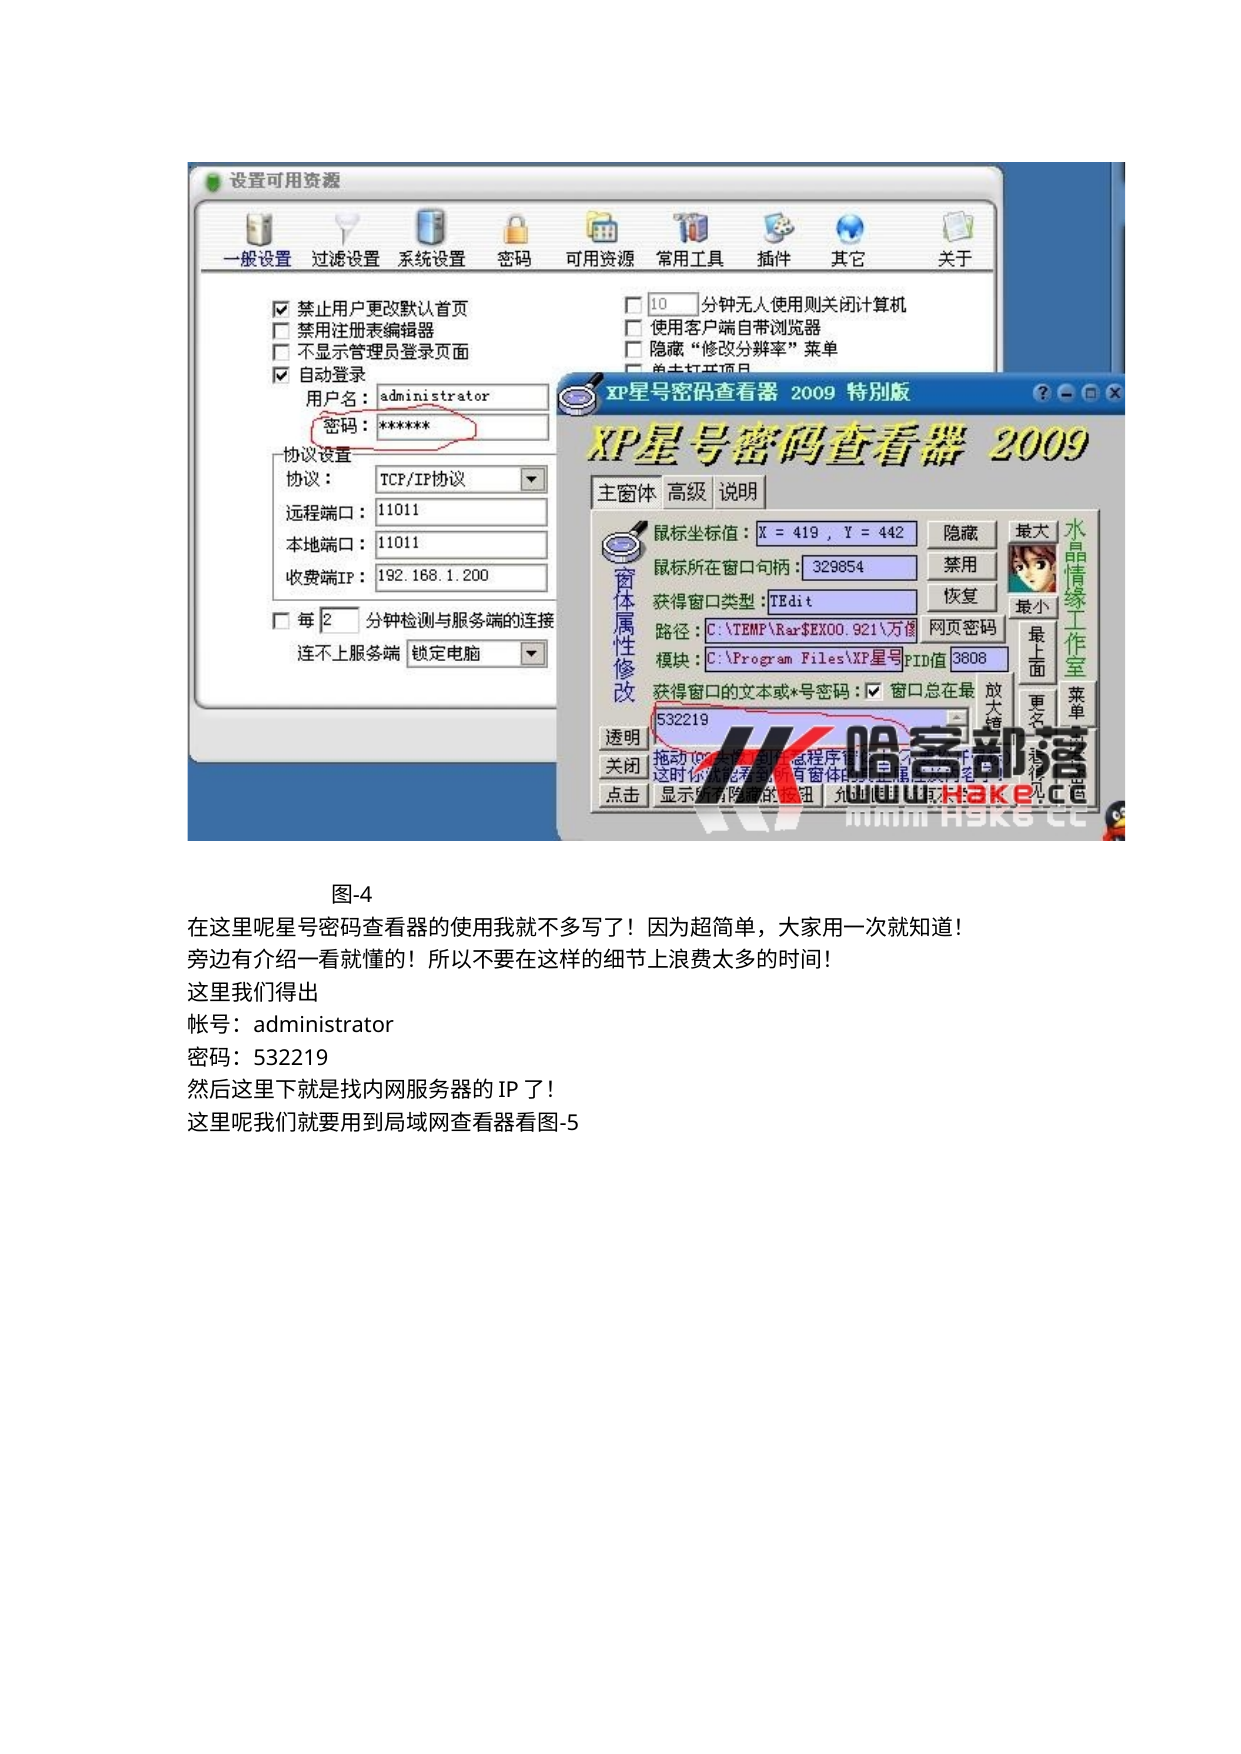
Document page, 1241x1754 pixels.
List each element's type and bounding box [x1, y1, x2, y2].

table_header [188, 162, 1240, 1137]
picture [187, 162, 1125, 841]
